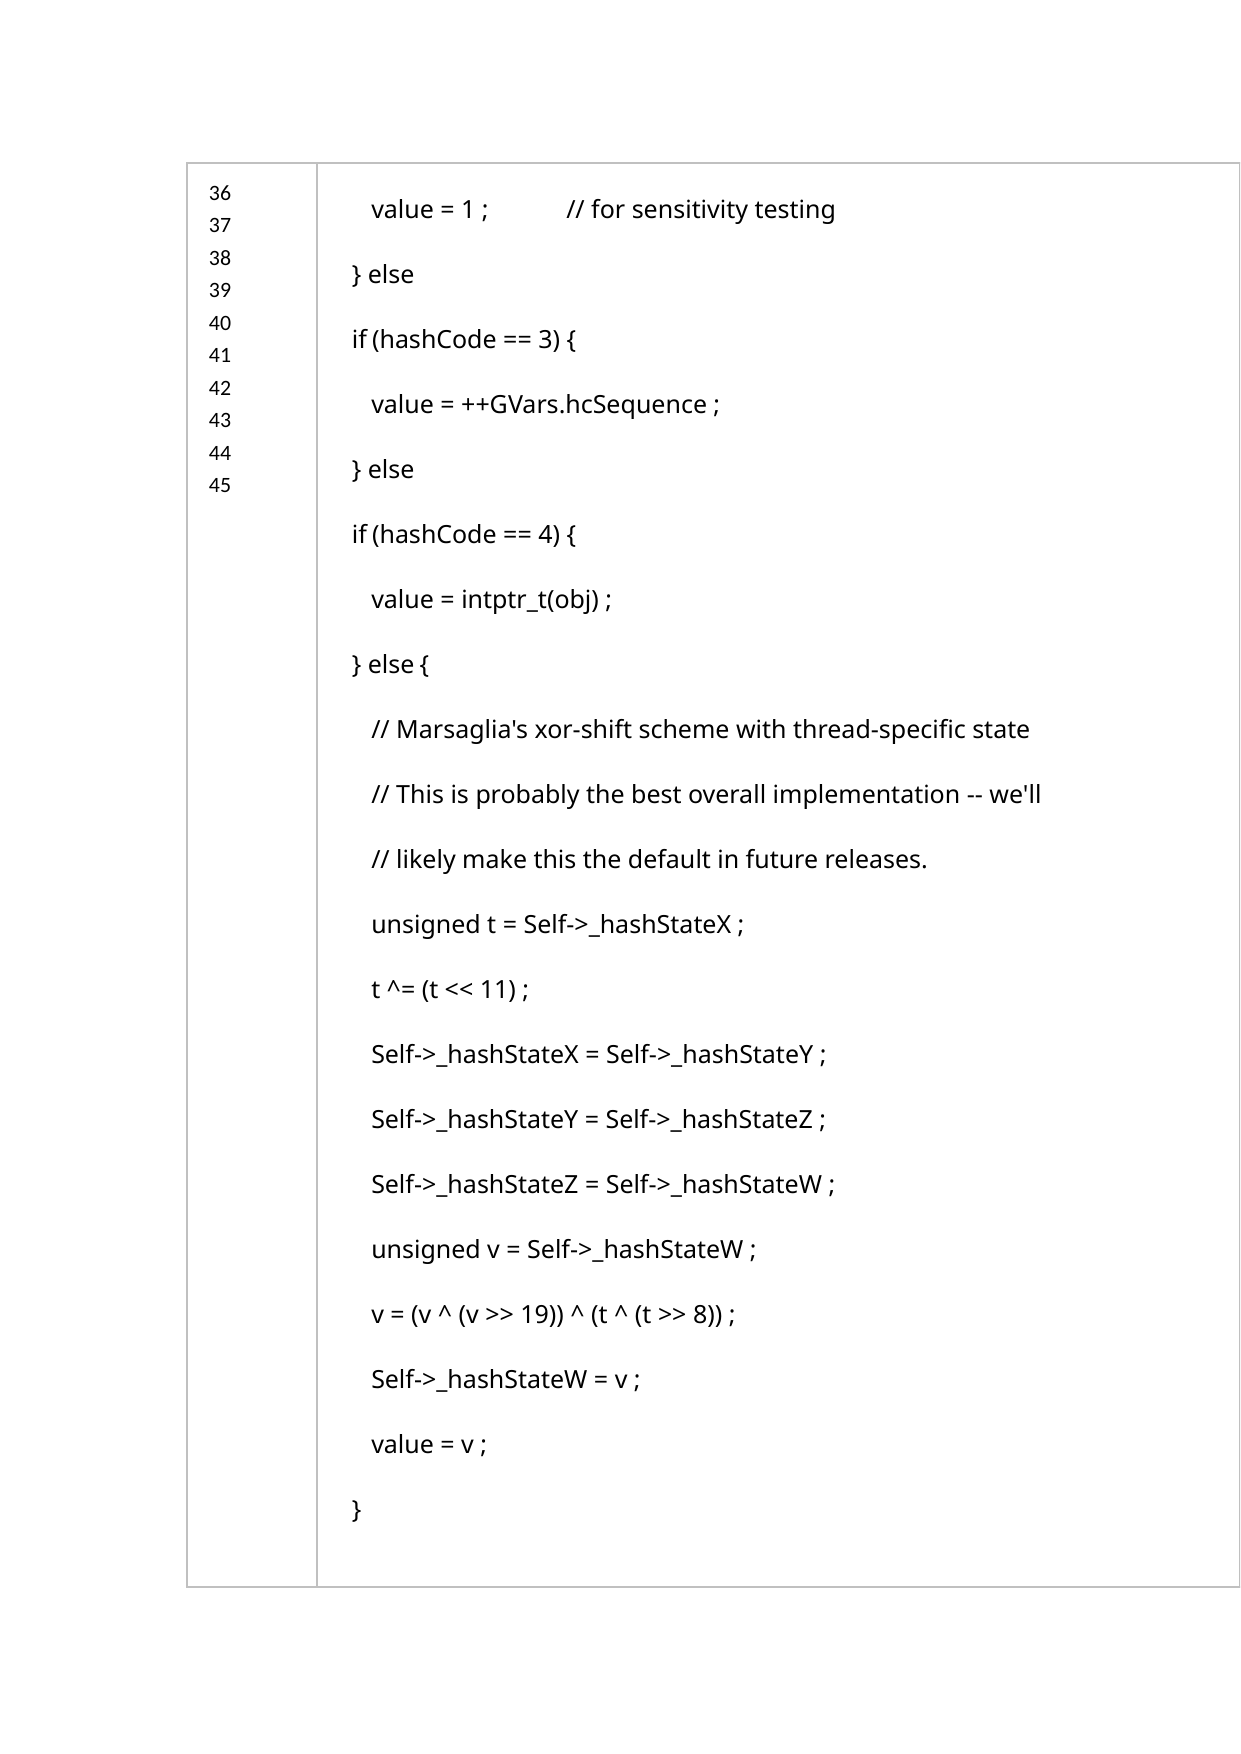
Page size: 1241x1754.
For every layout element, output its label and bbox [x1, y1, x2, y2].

table_header [188, 164, 316, 1586]
table_header [318, 164, 1239, 1586]
